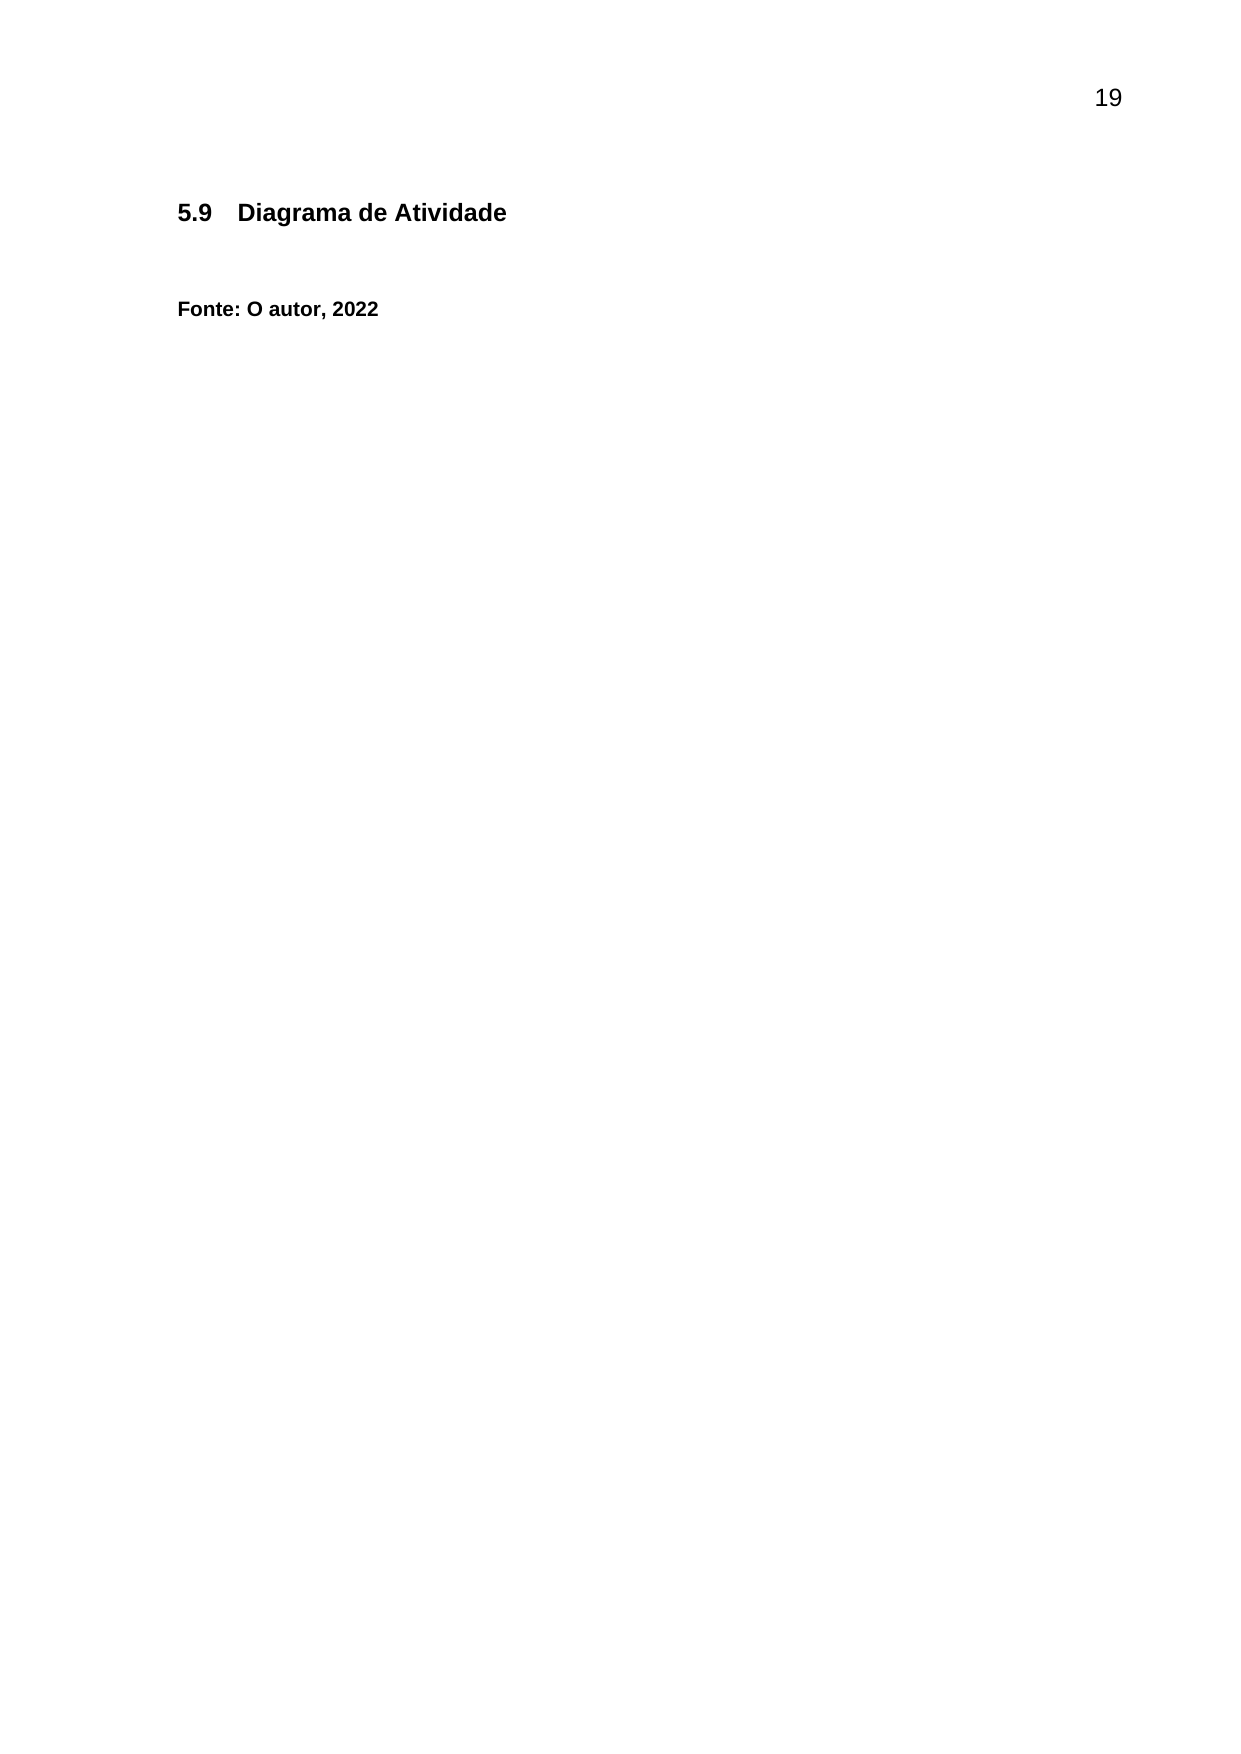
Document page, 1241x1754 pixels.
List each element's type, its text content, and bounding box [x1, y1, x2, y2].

subtitle Diagrama de Atividade [177, 198, 1122, 226]
text Fonte: O autor, 2022 [177, 296, 1122, 320]
